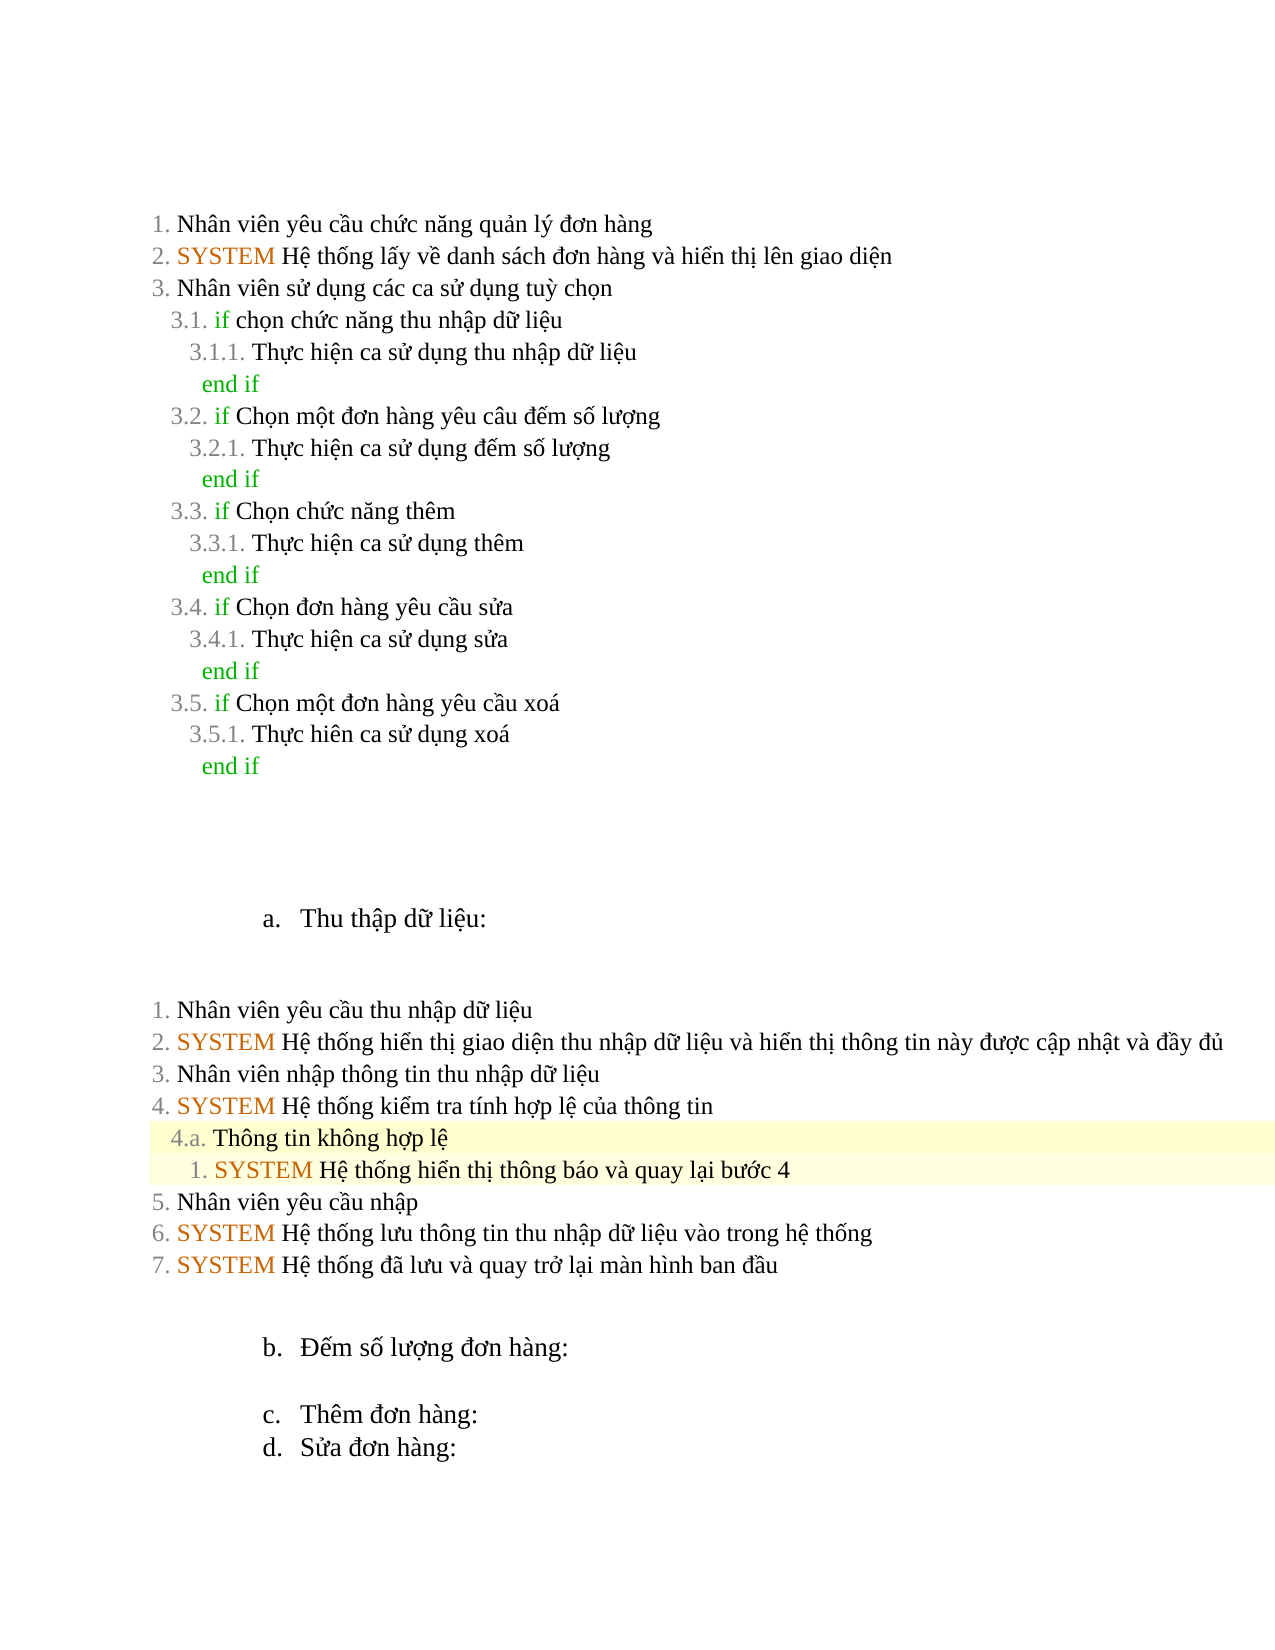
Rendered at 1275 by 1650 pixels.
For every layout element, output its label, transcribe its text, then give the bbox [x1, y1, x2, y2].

list Thu thập dữ liệu: [225, 902, 1125, 933]
table_cell 1. SYSTEM Hệ thống hiển thị thông báo và quay lại bước 4 [150, 1153, 1275, 1185]
table_cell 3.4. if Chọn đơn hàng yêu cầu sửa [150, 590, 1275, 622]
table_cell 3. Nhân viên sử dụng các ca sử dụng tuỳ chọn [150, 272, 1275, 303]
list Thêm đơn hàng: [225, 1398, 1125, 1429]
table_header 1. Nhân viên yêu cầu thu nhập dữ liệu [150, 994, 1275, 1026]
table_cell 3.4.1. Thực hiện ca sử dụng sửa [150, 622, 1275, 654]
table_cell 3.3.1. Thực hiện ca sử dụng thêm [150, 527, 1275, 558]
table_cell end if [150, 559, 1275, 590]
list Đếm số lượng đơn hàng: [225, 1331, 1125, 1362]
table_cell 3.1. if chọn chức năng thu nhập dữ liệu [150, 304, 1275, 335]
table_cell 5. Nhân viên yêu cầu nhập [150, 1185, 1275, 1217]
table_header 1. Nhân viên yêu cầu chức năng quản lý đơn hàng [150, 208, 1275, 240]
table_cell 3.3. if Chọn chức năng thêm [150, 495, 1275, 527]
table_cell 4. SYSTEM Hệ thống kiểm tra tính hợp lệ của thông tin [150, 1089, 1275, 1121]
table_cell end if [150, 367, 1275, 399]
table_cell 2. SYSTEM Hệ thống hiển thị giao diện thu nhập dữ liệu và hiển thị thông tin này được cập nhật và đầy đủ [150, 1026, 1275, 1057]
list Sửa đơn hàng: [225, 1431, 1125, 1463]
table_cell 2. SYSTEM Hệ thống lấy về danh sách đơn hàng và hiển thị lên giao diện [150, 240, 1275, 272]
table_cell 3. Nhân viên nhập thông tin thu nhập dữ liệu [150, 1058, 1275, 1089]
table_cell 3.5.1. Thực hiên ca sử dụng xoá [150, 718, 1275, 750]
table_cell 6. SYSTEM Hệ thống lưu thông tin thu nhập dữ liệu vào trong hệ thống [150, 1217, 1275, 1249]
table_cell 4.a. Thông tin không hợp lệ [150, 1121, 1275, 1153]
table_cell 3.1.1. Thực hiện ca sử dụng thu nhập dữ liệu [150, 335, 1275, 367]
table_cell end if [150, 750, 1275, 782]
table_cell 3.2. if Chọn một đơn hàng yêu câu đếm số lượng [150, 399, 1275, 431]
table_cell end if [150, 463, 1275, 495]
table_cell 3.5. if Chọn một đơn hàng yêu cầu xoá [150, 686, 1275, 718]
table_cell 7. SYSTEM Hệ thống đã lưu và quay trở lại màn hình ban đầu [150, 1249, 1275, 1281]
table_cell 3.2.1. Thực hiện ca sử dụng đếm số lượng [150, 431, 1275, 463]
table_cell end if [150, 654, 1275, 686]
